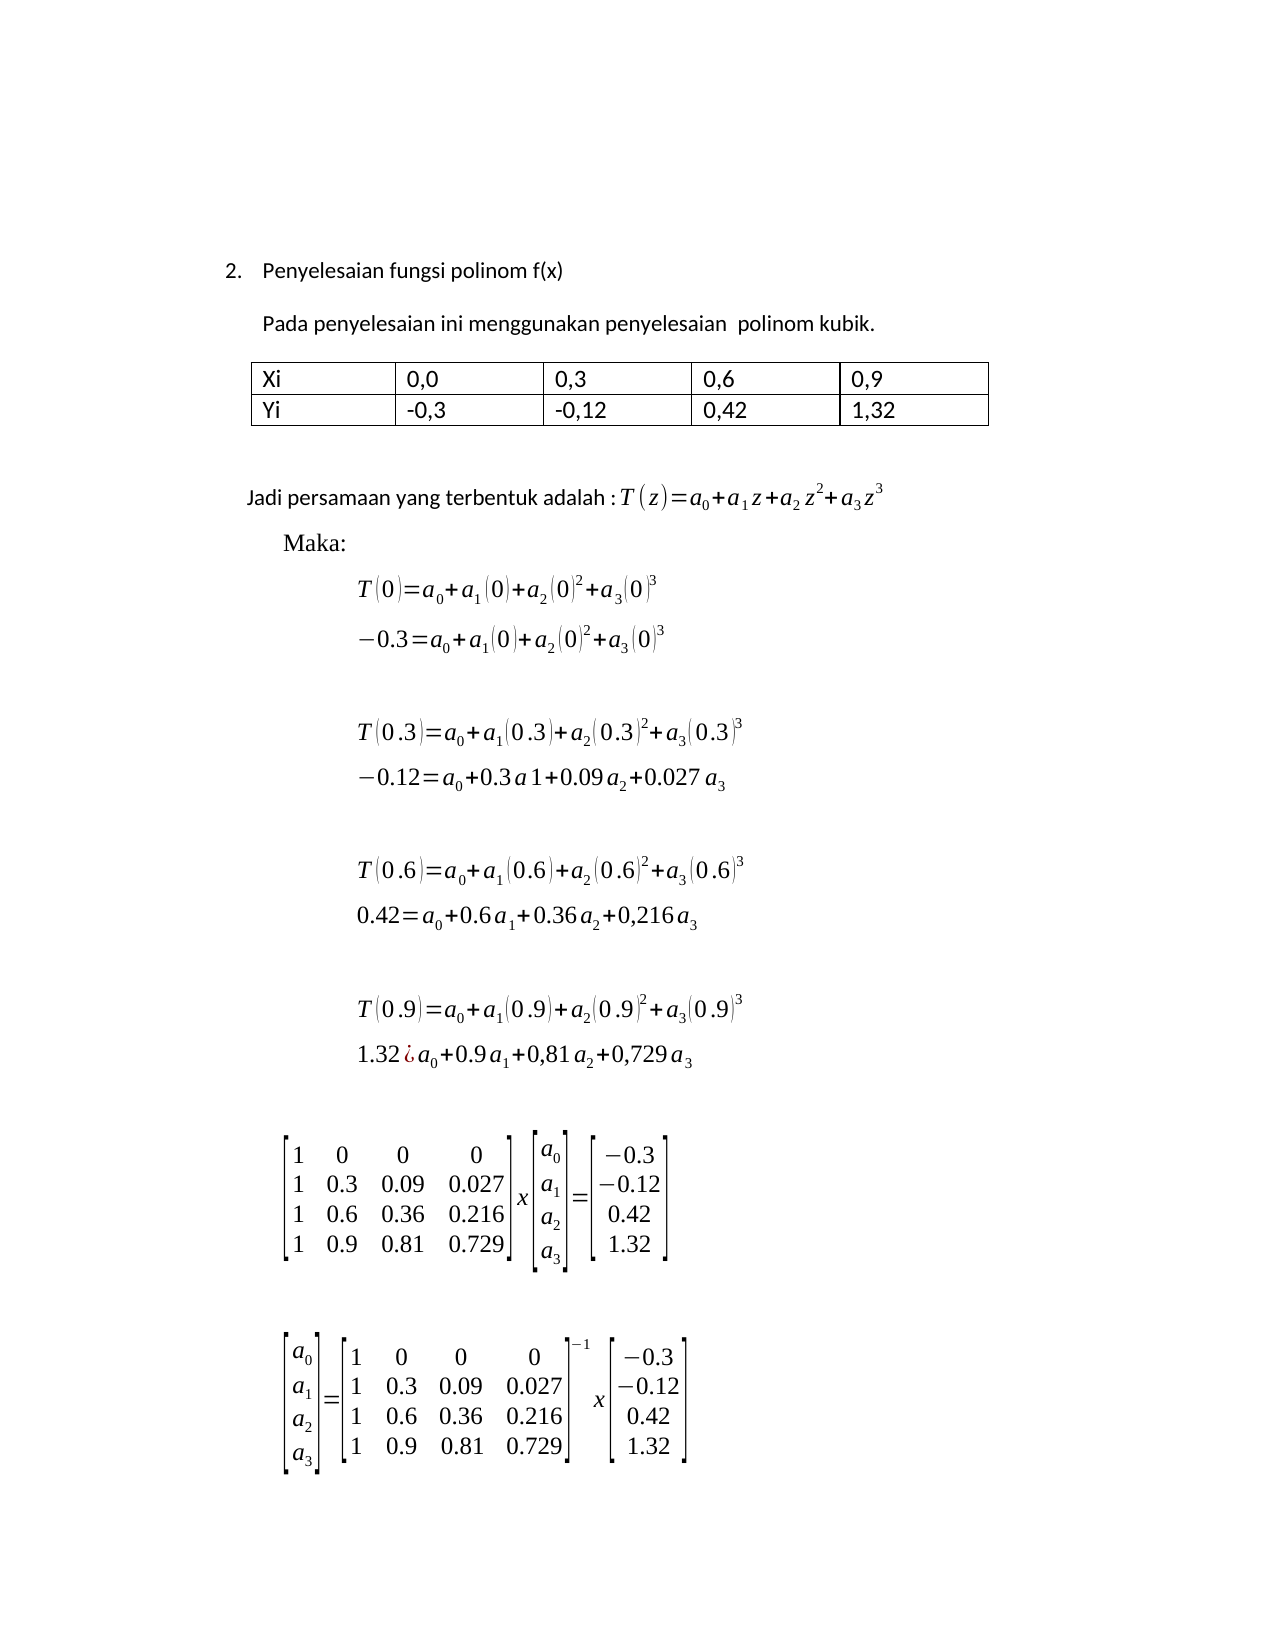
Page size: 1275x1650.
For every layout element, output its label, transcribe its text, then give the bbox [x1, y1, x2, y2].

table_header 0,0 [396, 363, 543, 394]
table_header Xi [252, 363, 395, 394]
table_header 0,6 [692, 363, 839, 394]
table_header 0,9 [841, 363, 988, 394]
table_cell 1,32 [841, 395, 988, 425]
table_cell Yi [252, 395, 395, 425]
list Penyelesaian fungsi polinom f(x) [225, 256, 1125, 284]
table_header 0,3 [544, 363, 691, 394]
table_cell -0,12 [544, 395, 691, 425]
list Jadi persamaan yang terbentuk adalah : [247, 479, 1125, 514]
table_cell -0,3 [396, 395, 543, 425]
table_cell 0,42 [692, 395, 839, 425]
list Maka: [283, 528, 1125, 557]
text Pada penyelesaian ini menggunakan penyelesaian polinom kubik. [262, 309, 1125, 337]
